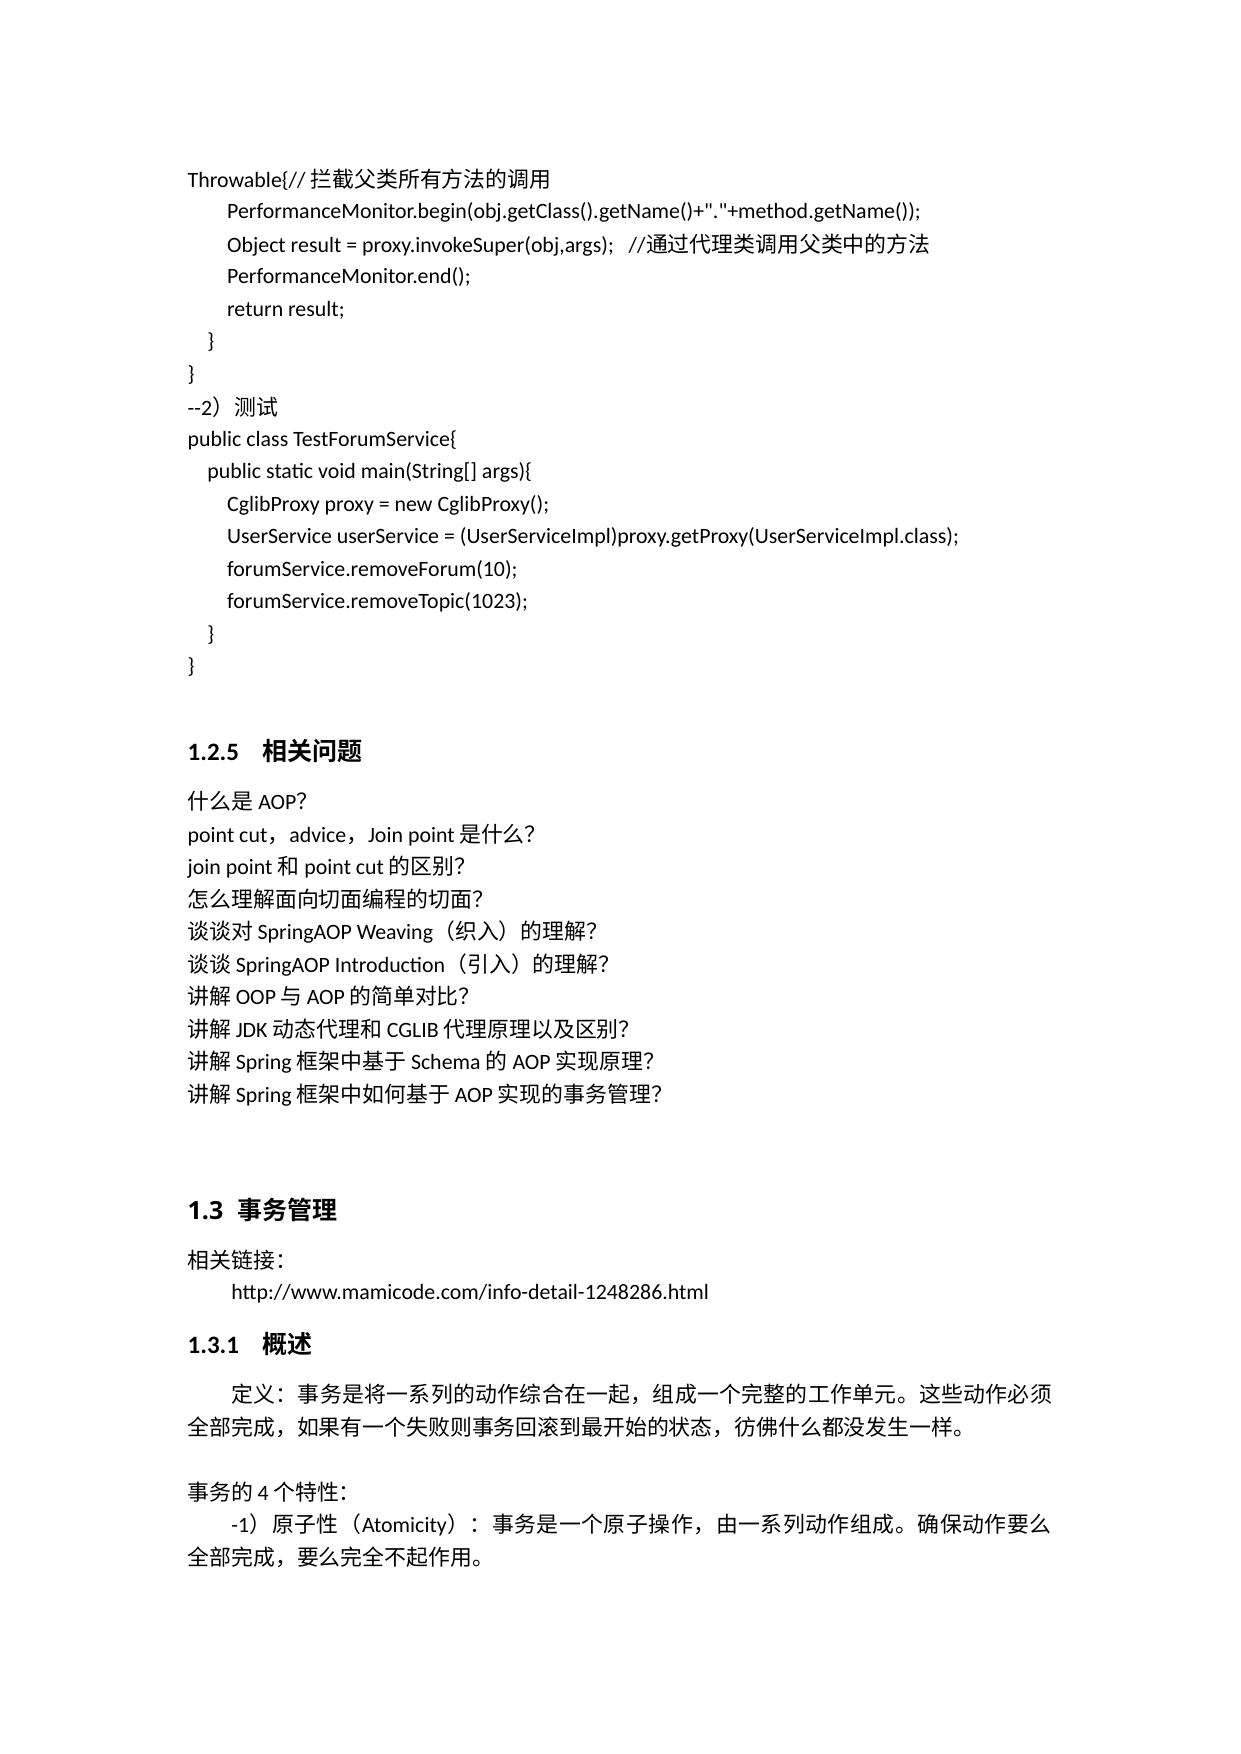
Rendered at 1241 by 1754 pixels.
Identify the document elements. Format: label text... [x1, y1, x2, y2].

text forumService.removeForum(10); [187, 552, 1053, 584]
text join point 和 point cut 的区别？ [187, 849, 1053, 881]
text PerformanceMonitor.begin(obj.getClass().getName()+"."+method.getName()); [187, 194, 1053, 227]
text 事务的4个特性： [187, 1474, 1053, 1507]
text 怎么理解面向切面编程的切面？ [187, 881, 1053, 914]
subtitle 相关问题 [187, 717, 1053, 782]
text 什么是 AOP？ [187, 784, 1053, 816]
text 相关链接： [187, 1243, 1053, 1275]
text public Object intercept(Object obj,Method method,Object[] args,MethodProxy proxy) throws Throwable{// 拦截父类所有方法的调用 [187, 162, 1053, 194]
text public class TestForumService{ [187, 422, 1053, 454]
text 讲解Spring 框架中基于 Schema 的 AOP 实现原理？ [187, 1044, 1053, 1076]
text 谈谈SpringAOP Introduction（引入）的理解？ [187, 946, 1053, 979]
text 谈谈对SpringAOP Weaving（织入）的理解？ [187, 914, 1053, 946]
text http://www.mamicode.com/info-detail-1248286.html [187, 1275, 1053, 1308]
text 讲解OOP与AOP的简单对比？ [187, 979, 1053, 1011]
text forumService.removeTopic(1023); [187, 584, 1053, 617]
text UserService userService = (UserServiceImpl)proxy.getProxy(UserServiceImpl.class); [187, 519, 1053, 552]
text --2）测试 [187, 389, 1053, 422]
text Object result = proxy.invokeSuper(obj,args); //通过代理类调用父类中的方法 [187, 227, 1053, 259]
text 定义：事务是将一系列的动作综合在一起，组成一个完整的工作单元。这些动作必须全部完成，如果有一个失败则事务回滚到最开始的状态，彷佛什么都没发生一样。 [187, 1377, 1053, 1442]
text } [187, 324, 1053, 357]
text return result; [187, 292, 1053, 324]
text point cut，advice，Join point是什么？ [187, 816, 1053, 849]
subtitle 概述 [187, 1310, 1053, 1375]
text } [187, 649, 1053, 682]
text 讲解Spring 框架中如何基于 AOP 实现的事务管理？ [187, 1076, 1053, 1109]
text } [187, 357, 1053, 389]
text 讲解JDK 动态代理和 CGLIB 代理原理以及区别？ [187, 1011, 1053, 1044]
text -1）原子性（Atomicity）：事务是一个原子操作，由一系列动作组成。确保动作要么全部完成，要么完全不起作用。 [187, 1507, 1053, 1572]
subtitle 事务管理 [187, 1176, 1053, 1241]
text public static void main(String[] args){ [187, 454, 1053, 487]
text } [187, 617, 1053, 649]
text PerformanceMonitor.end(); [187, 259, 1053, 292]
text CglibProxy proxy = new CglibProxy(); [187, 487, 1053, 519]
